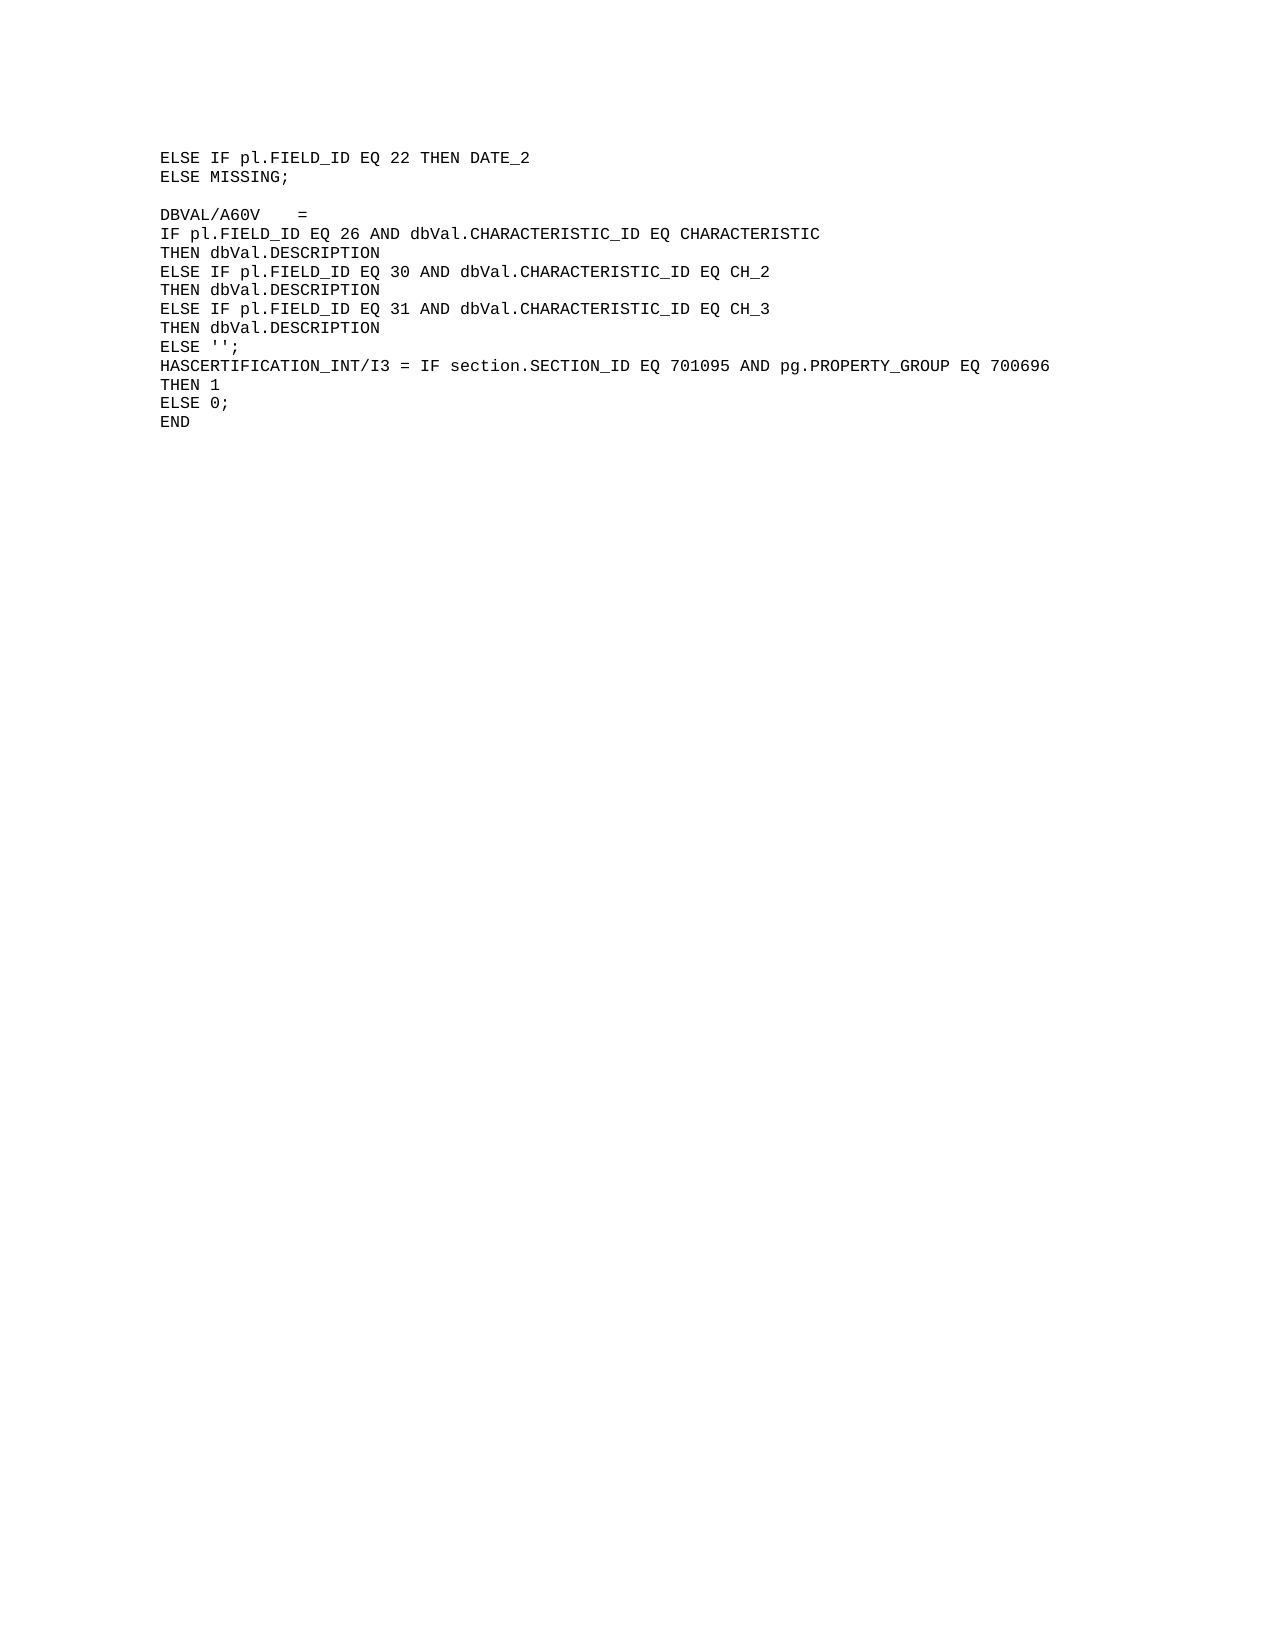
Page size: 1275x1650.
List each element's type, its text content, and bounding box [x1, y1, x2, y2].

text HASCERTIFICATION_INT/I3 = IF section.SECTION_ID EQ 701095 AND pg.PROPERTY_GROUP EQ 700696 [150, 357, 1125, 376]
text THEN dbVal.DESCRIPTION [150, 244, 1125, 263]
text THEN dbVal.DESCRIPTION [150, 320, 1125, 338]
text THEN dbVal.DESCRIPTION [150, 282, 1125, 301]
text ELSE IF pl.FIELD_ID EQ 30 AND dbVal.CHARACTERISTIC_ID EQ CH_2 [150, 263, 1125, 282]
text ELSE 0; [150, 395, 1125, 414]
text END [150, 414, 1125, 433]
text ELSE ''; [150, 338, 1125, 357]
text ELSE MISSING; [150, 169, 1125, 188]
text ELSE IF pl.FIELD_ID EQ 22 THEN DATE_2 [150, 150, 1125, 169]
text DBVAL/A60V = [150, 207, 1125, 225]
text IF pl.FIELD_ID EQ 26 AND dbVal.CHARACTERISTIC_ID EQ CHARACTERISTIC [150, 225, 1125, 244]
text ELSE IF pl.FIELD_ID EQ 31 AND dbVal.CHARACTERISTIC_ID EQ CH_3 [150, 301, 1125, 320]
text THEN 1 [150, 376, 1125, 395]
